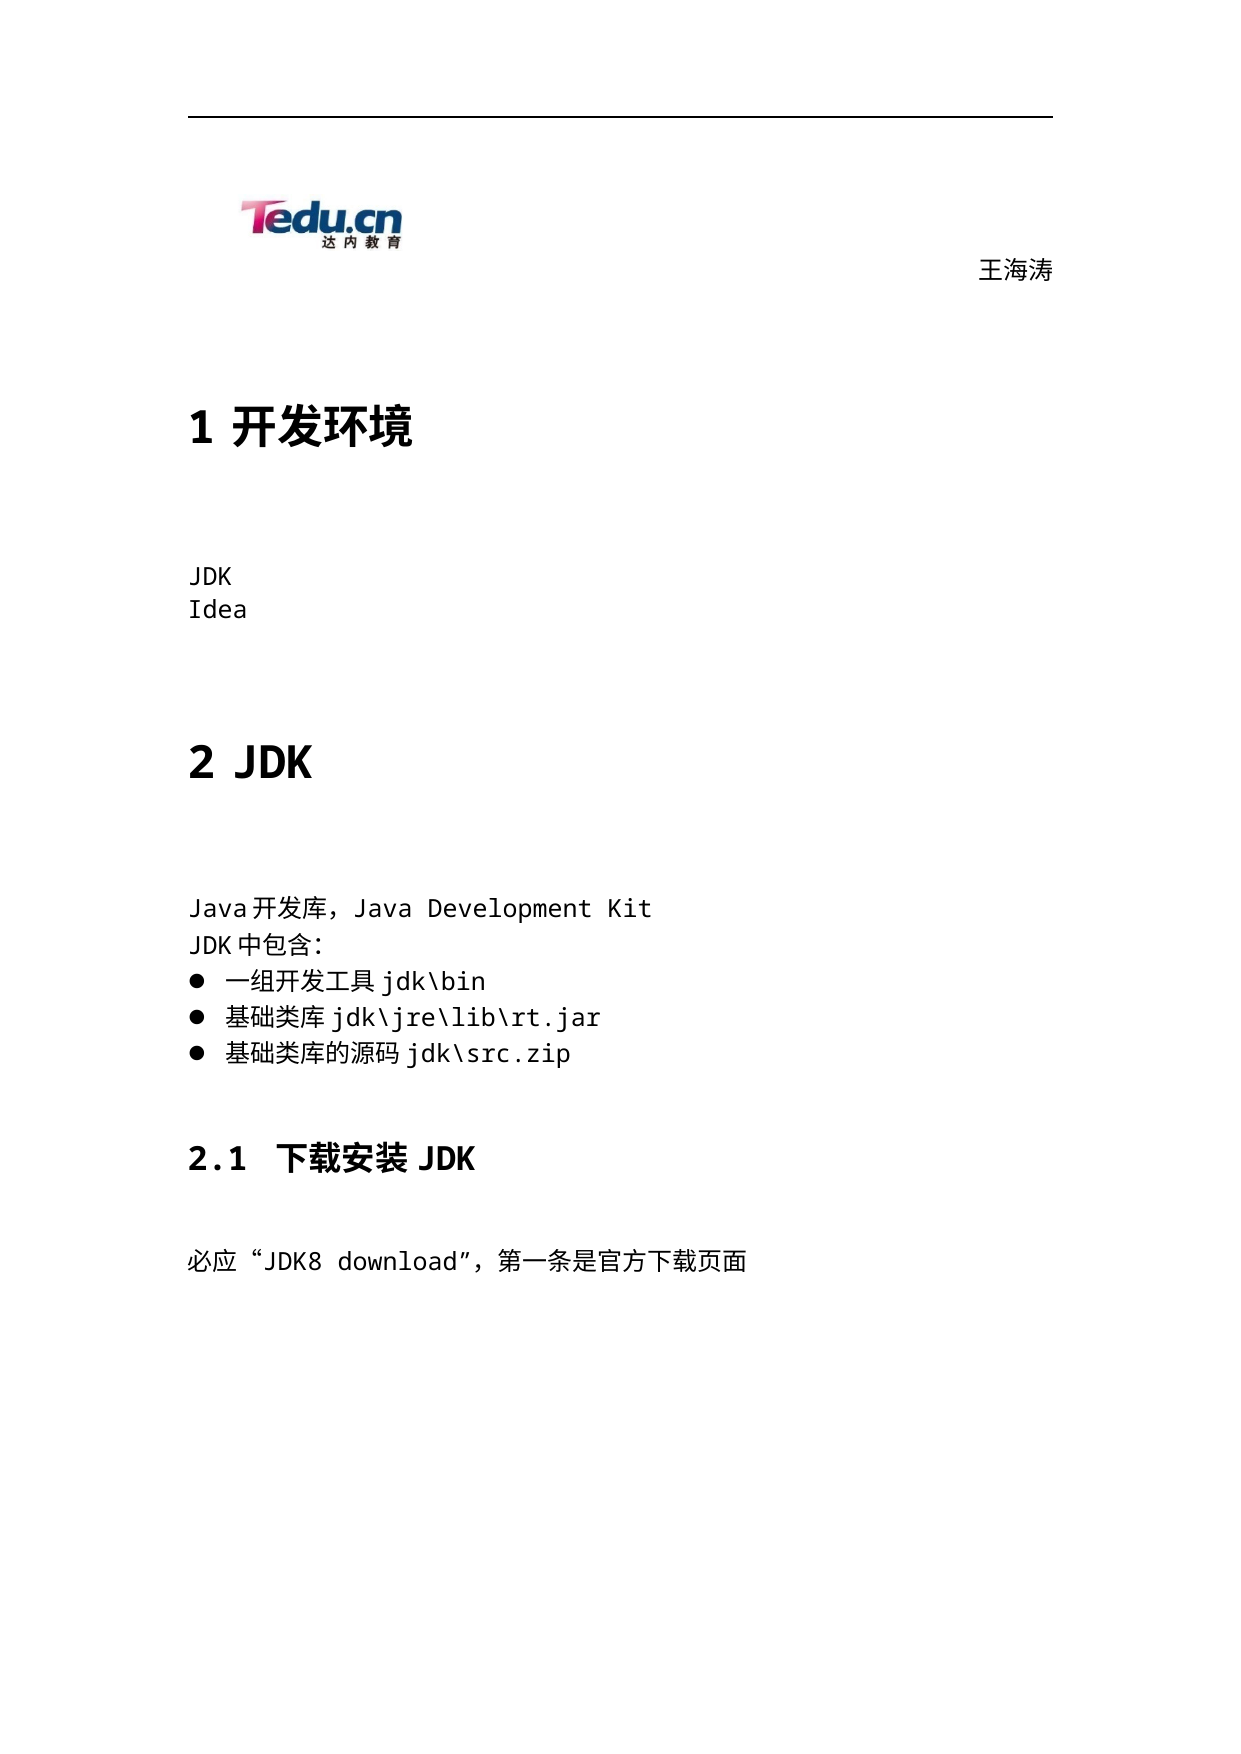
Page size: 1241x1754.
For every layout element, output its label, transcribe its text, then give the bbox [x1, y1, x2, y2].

picture [237, 194, 404, 251]
text JDK [187, 558, 1053, 592]
subtitle 下载安装 JDK [187, 1131, 1053, 1180]
text 必应“JDK8 download”，第一条是官方下载页面 [187, 1241, 1053, 1277]
text Java开发库，Java Development Kit [187, 889, 1053, 925]
text Idea [187, 592, 1053, 626]
list 基础类库 jdk\jre\lib\rt.jar [187, 998, 1053, 1034]
subtitle JDK [187, 730, 1053, 792]
text JDK中包含： [187, 925, 1053, 961]
text 王海涛 [187, 251, 1053, 287]
list 基础类库的源码 jdk\src.zip [187, 1034, 1053, 1070]
subtitle 开发环境 [187, 391, 1053, 457]
list 一组开发工具 jdk\bin [187, 961, 1053, 998]
